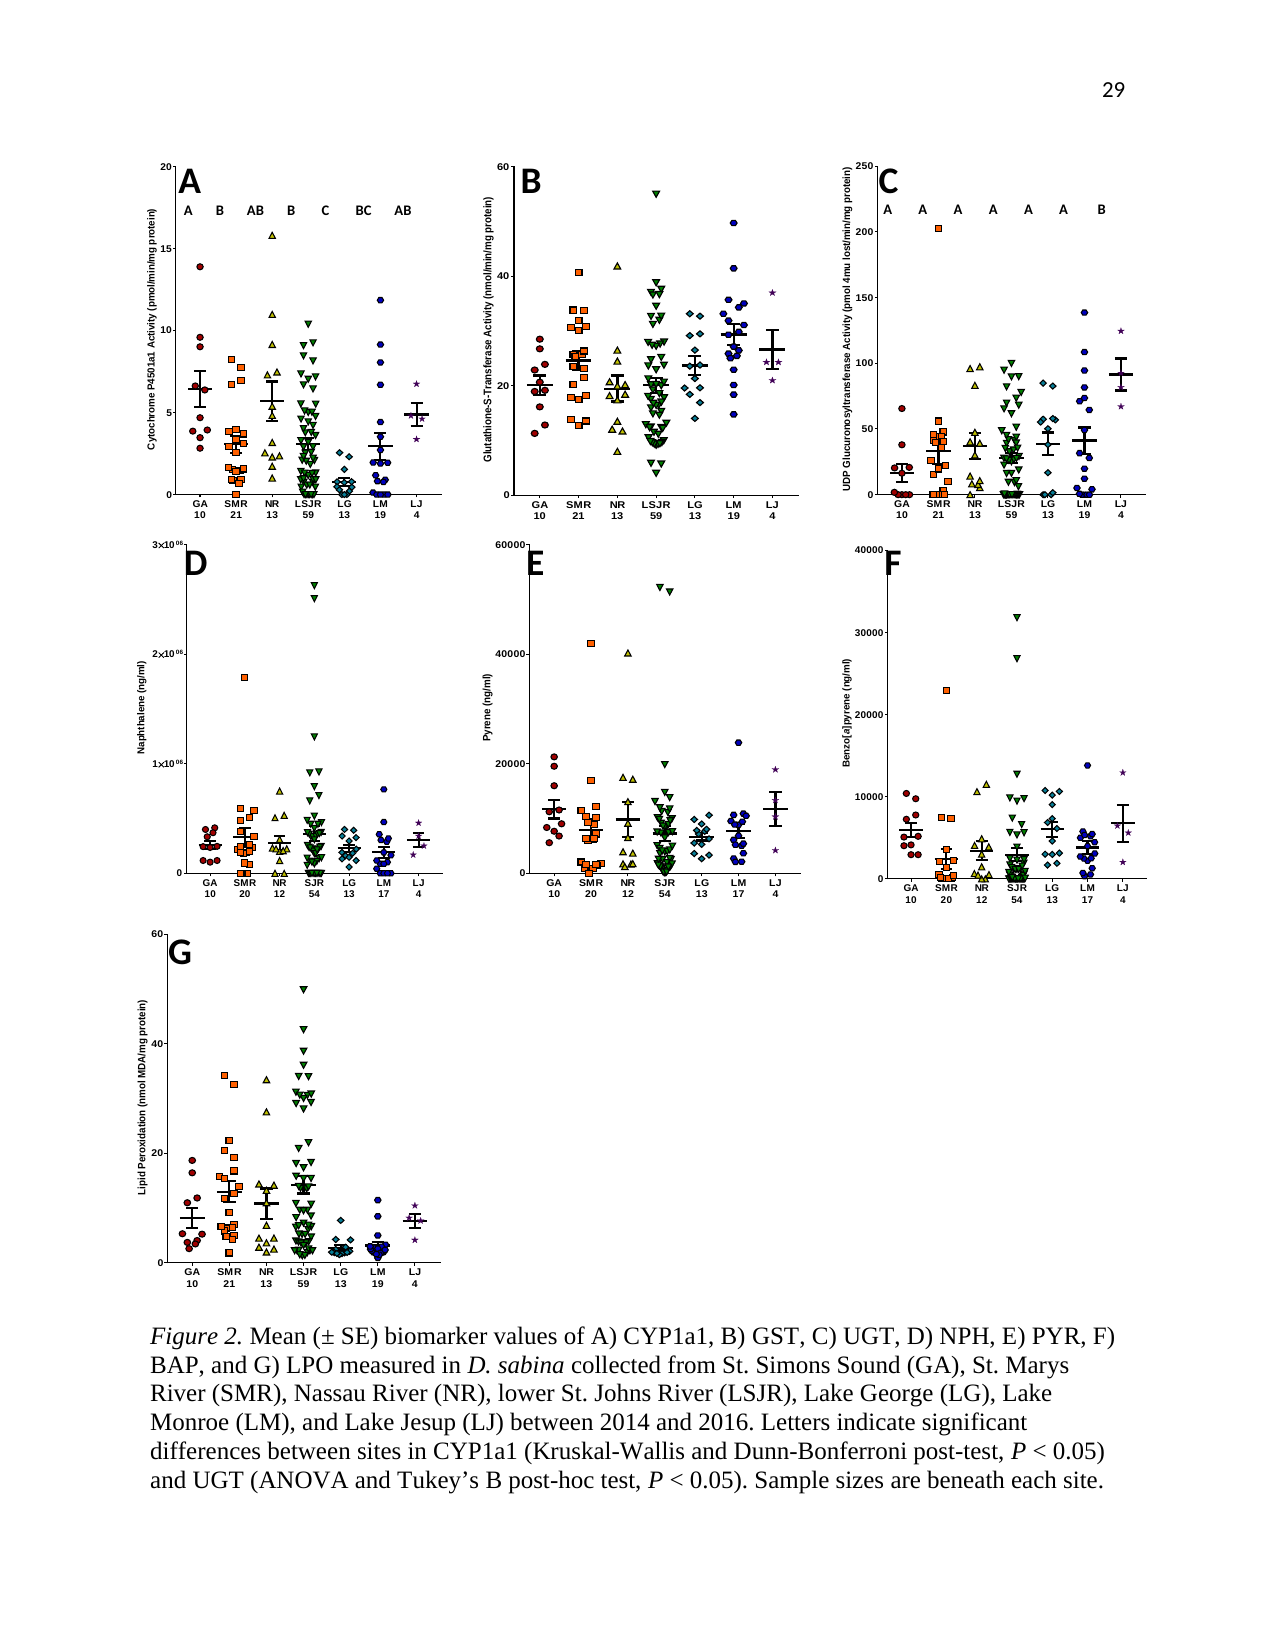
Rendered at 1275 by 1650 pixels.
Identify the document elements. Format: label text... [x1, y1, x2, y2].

text Figure 2. Mean (± SE) biomarker values of A) CYP1a1, B) GST, C) UGT, D) NPH, E) PYR, F) BAP, and G) LPO measured in D. sabina collected from St. Simons Sound (GA), St. Marys River (SMR), Nassau River (NR), lower St. Johns River (LSJR), Lake George (LG), Lake Monroe (LM), and Lake Jesup (LJ) between 2014 and 2016. Letters indicate significant differences between sites in CYP1a1 (Kruskal-Wallis and Dunn-Bonferroni post-test, P < 0.05) and UGT (ANOVA and Tukey’s B post-hoc test, P < 0.05). Sample sizes are beneath each site. [150, 1321, 1125, 1493]
